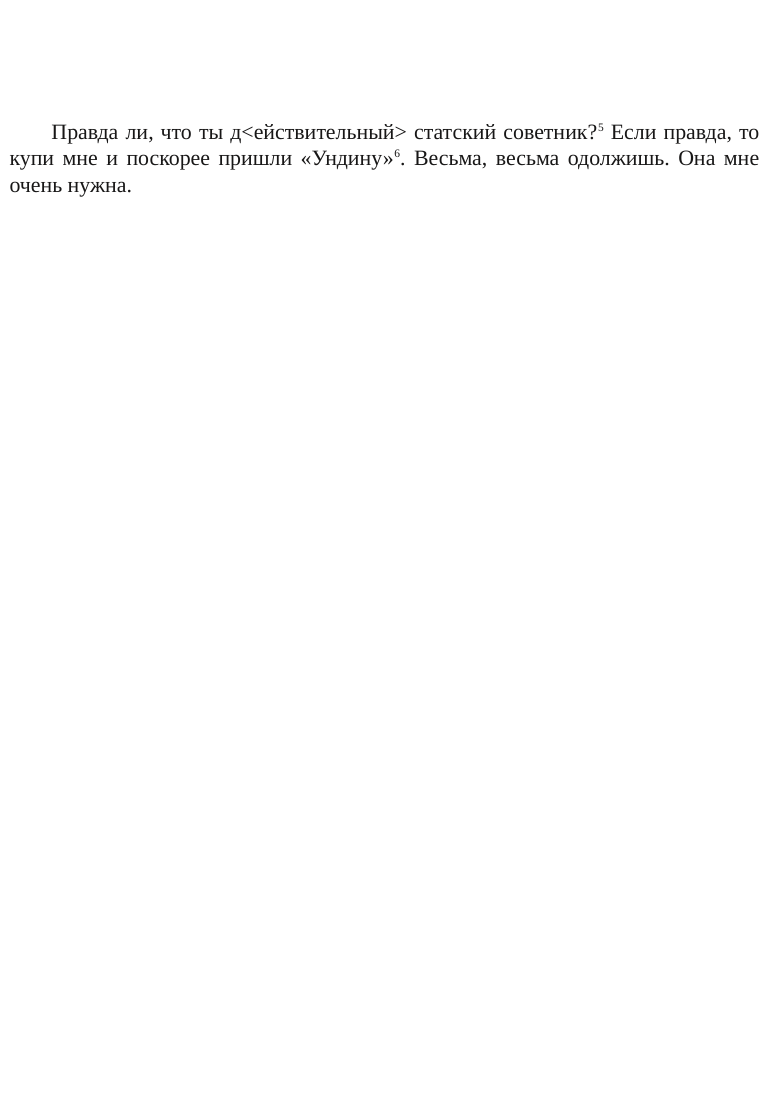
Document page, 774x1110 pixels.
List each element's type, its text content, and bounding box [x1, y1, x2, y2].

text Правда ли, что ты д<ействительный> статский советник?5 Если правда, то купи мне и поскорее пришли «Ундину»6. Весьма, весьма одолжишь. Она мне очень нужна. [9, 119, 759, 197]
